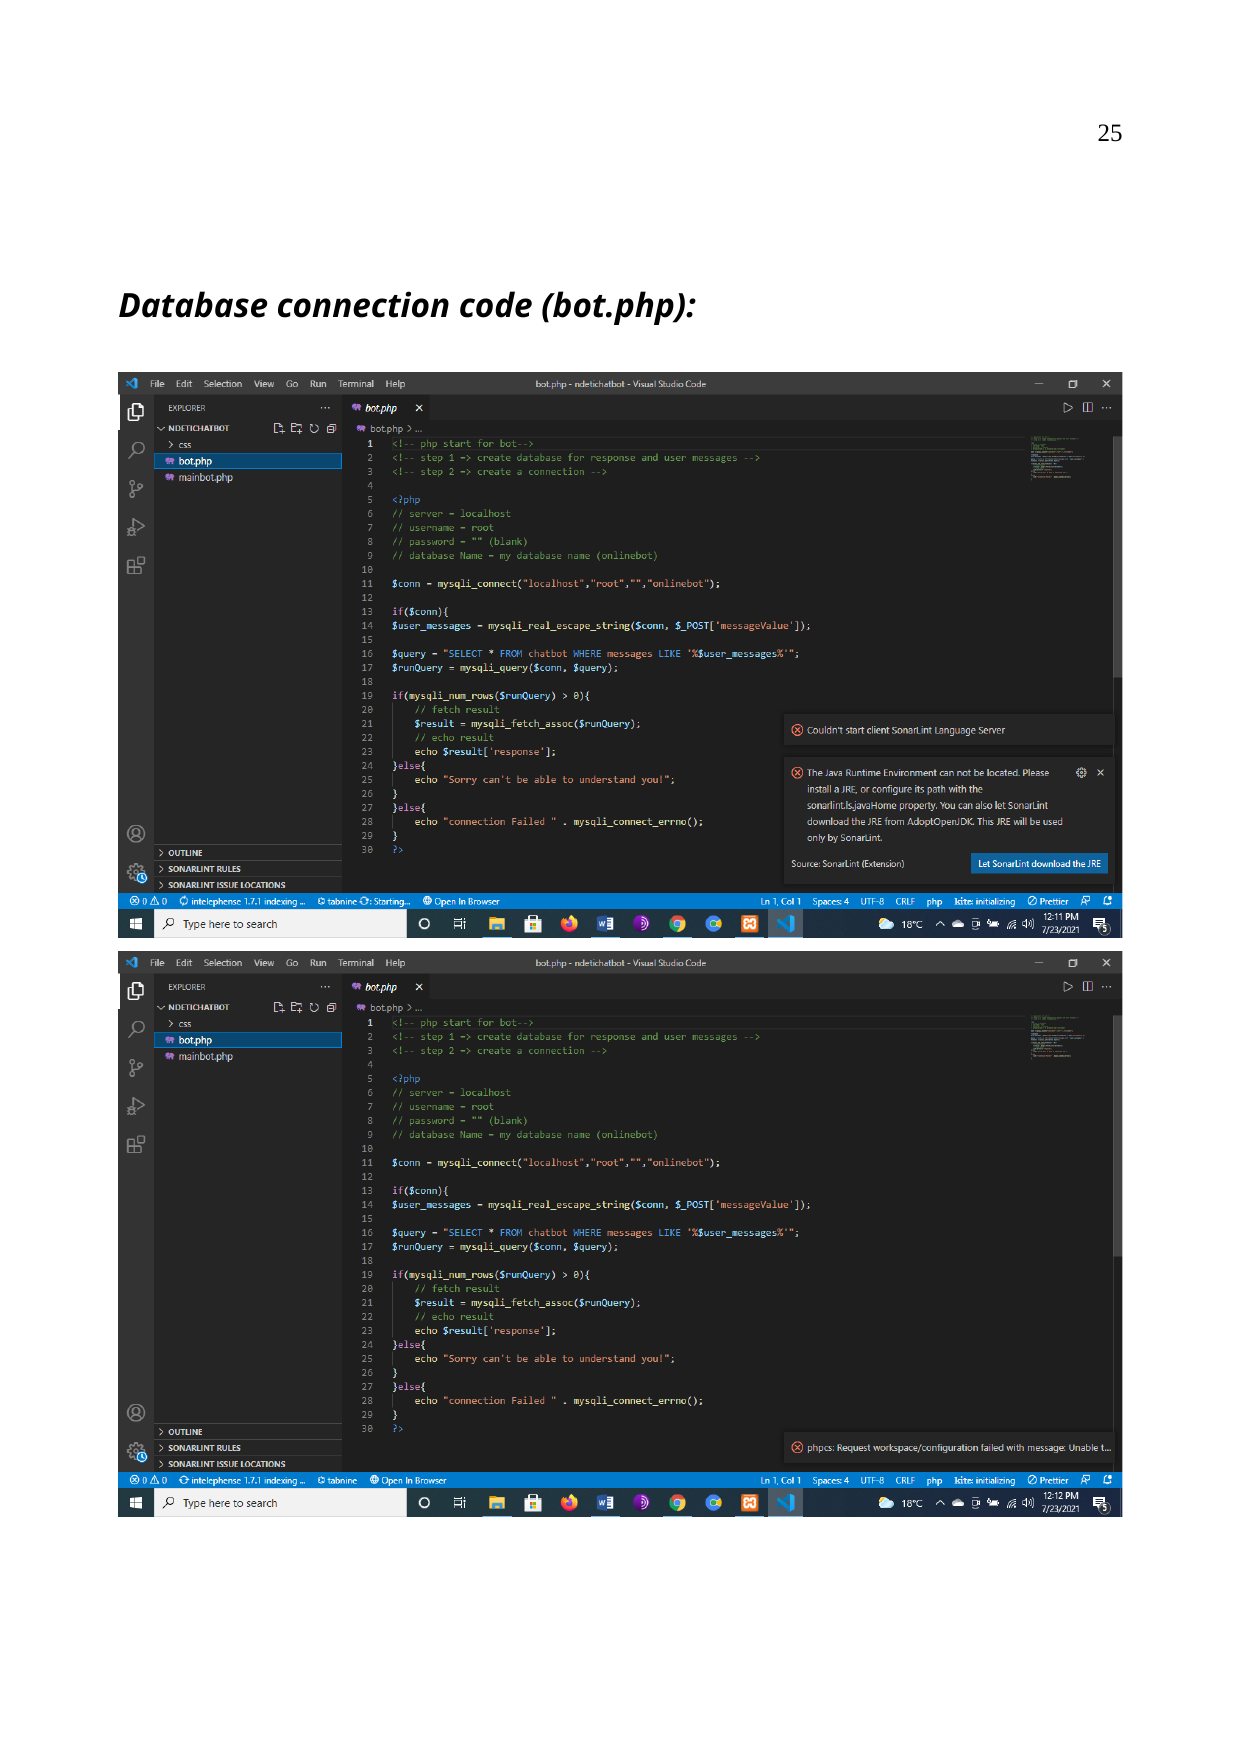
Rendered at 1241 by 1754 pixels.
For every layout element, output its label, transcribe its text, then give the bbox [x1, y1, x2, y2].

picture [118, 951, 1123, 1517]
subtitle Database connection code (bot.php): [118, 282, 1122, 327]
picture [118, 372, 1123, 938]
